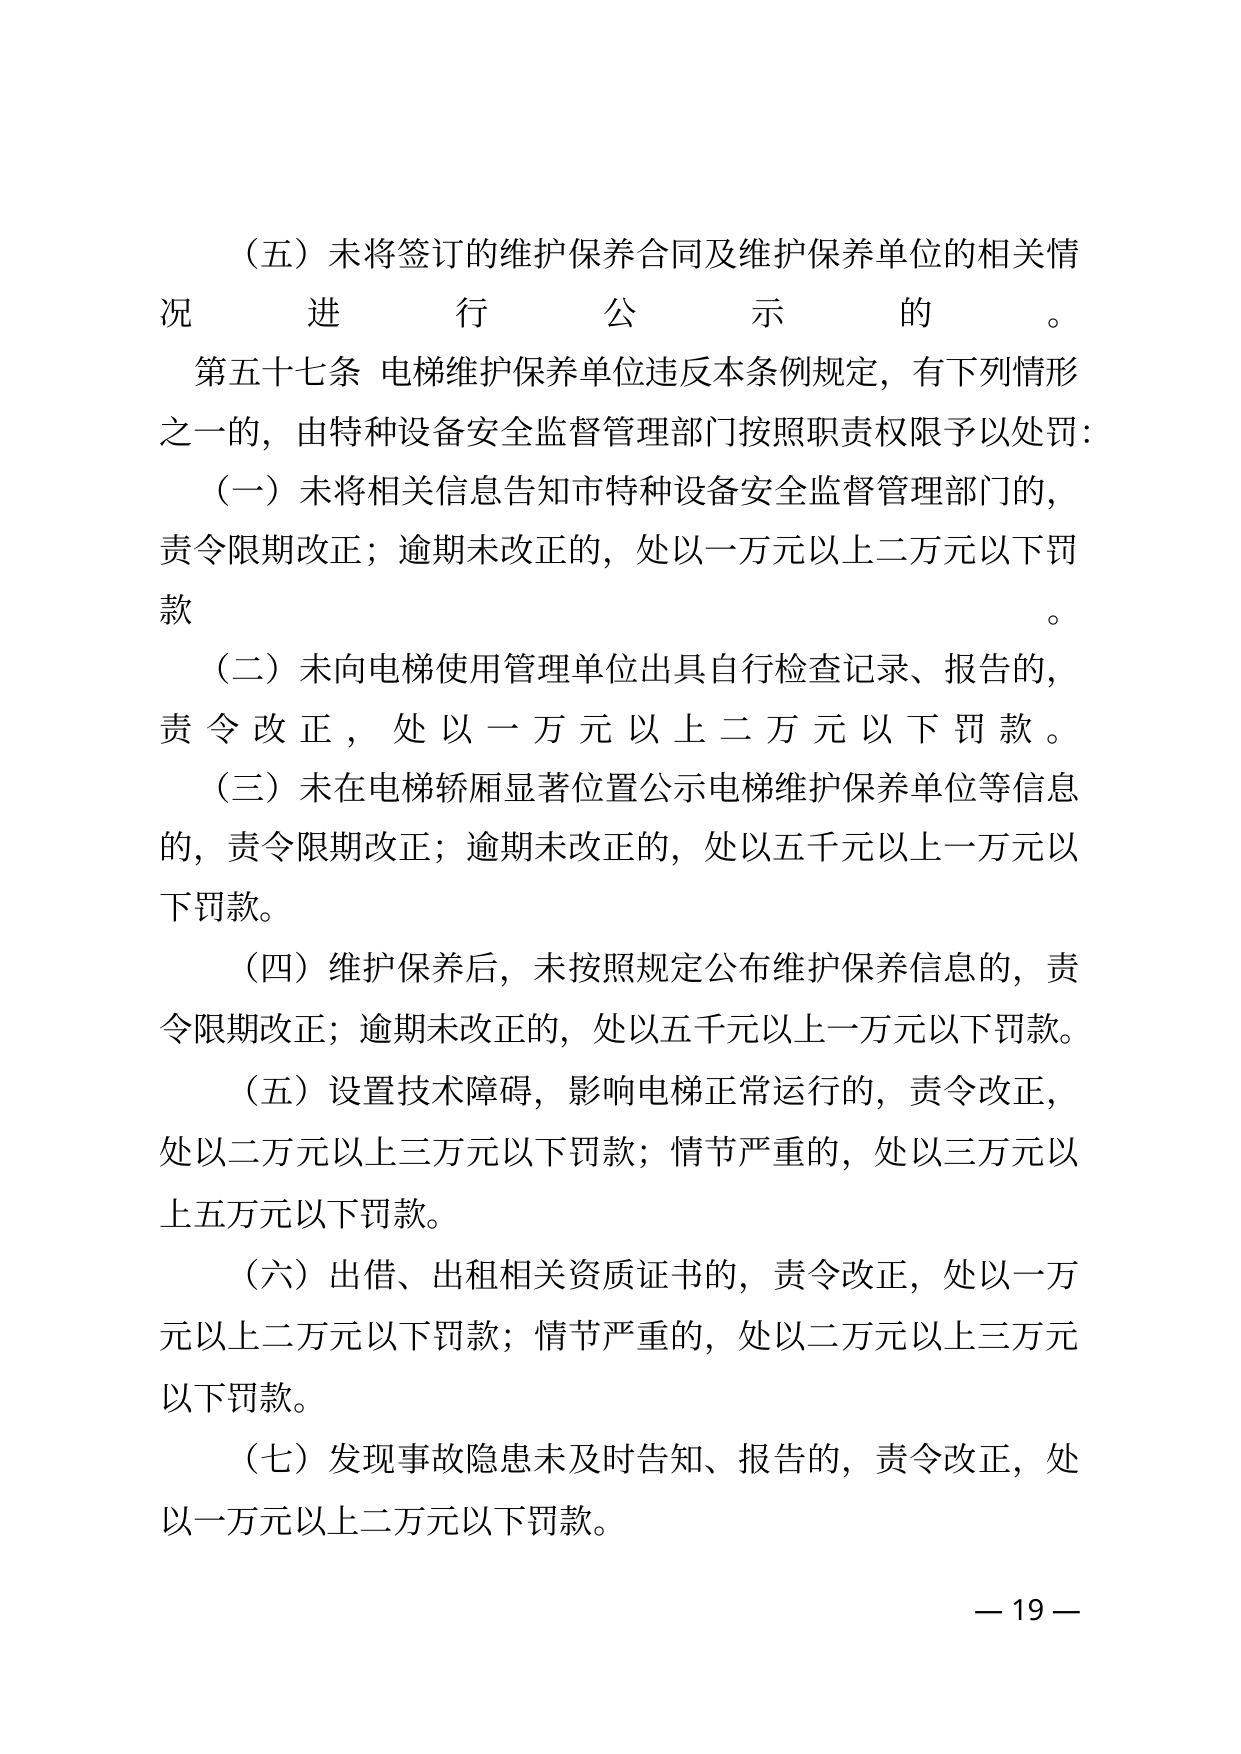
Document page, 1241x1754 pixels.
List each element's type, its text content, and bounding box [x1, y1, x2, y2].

text （六）出借、出租相关资质证书的，责令改正，处以一万元以上二万元以下罚款；情节严重的，处以二万元以上三万元以下罚款。 [159, 1238, 1081, 1423]
text （五）设置技术障碍，影响电梯正常运行的，责令改正，处以二万元以上三万元以下罚款；情节严重的，处以三万元以上五万元以下罚款。 [159, 1054, 1081, 1238]
text （四）维护保养后，未按照规定公布维护保养信息的，责令限期改正；逾期未改正的，处以五千元以上一万元以下罚款。 [159, 931, 1081, 1054]
text （七）发现事故隐患未及时告知、报告的，责令改正，处以一万元以上二万元以下罚款。 [159, 1423, 1081, 1546]
text （五）未将签订的维护保养合同及维护保养单位的相关情况进行公示的。 第五十七条 电梯维护保养单位违反本条例规定，有下列情形之一的，由特种设备安全监督管理部门按照职责权限予以处罚： （一）未将相关信息告知市特种设备安全监督管理部门的，责令限期改正；逾期未改正的，处以一万元以上二万元以下罚款。 （二）未向电梯使用管理单位出具自行检查记录、报告的，责令改正，处以一万元以上二万元以下罚款。 （三）未在电梯轿厢显著位置公示电梯维护保养单位等信息的，责令限期改正；逾期未改正的，处以五千元以上一万元以下罚款。 [159, 218, 1081, 931]
